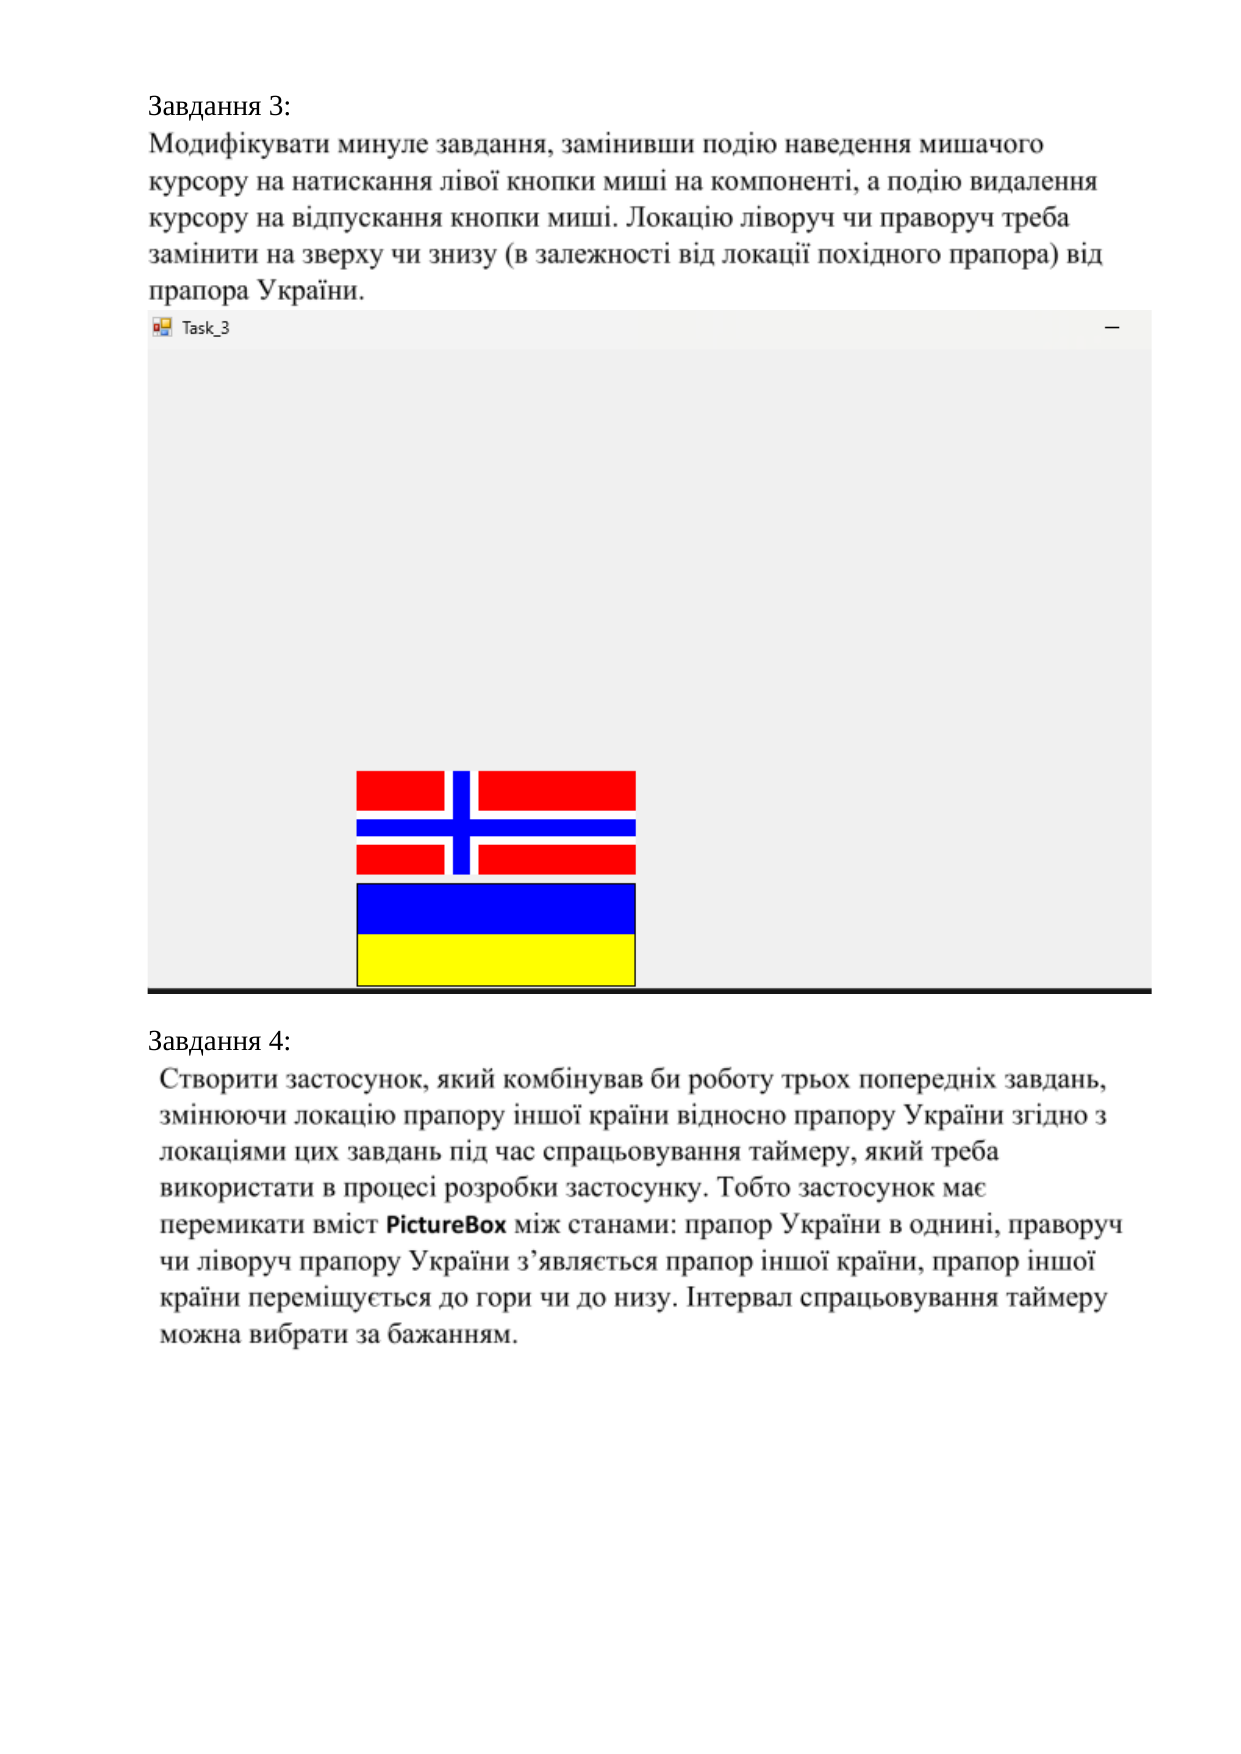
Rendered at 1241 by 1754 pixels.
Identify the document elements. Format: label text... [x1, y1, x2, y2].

text Завдання 3: [148, 88, 1152, 310]
picture [147, 1056, 1135, 1362]
picture [147, 122, 1152, 994]
